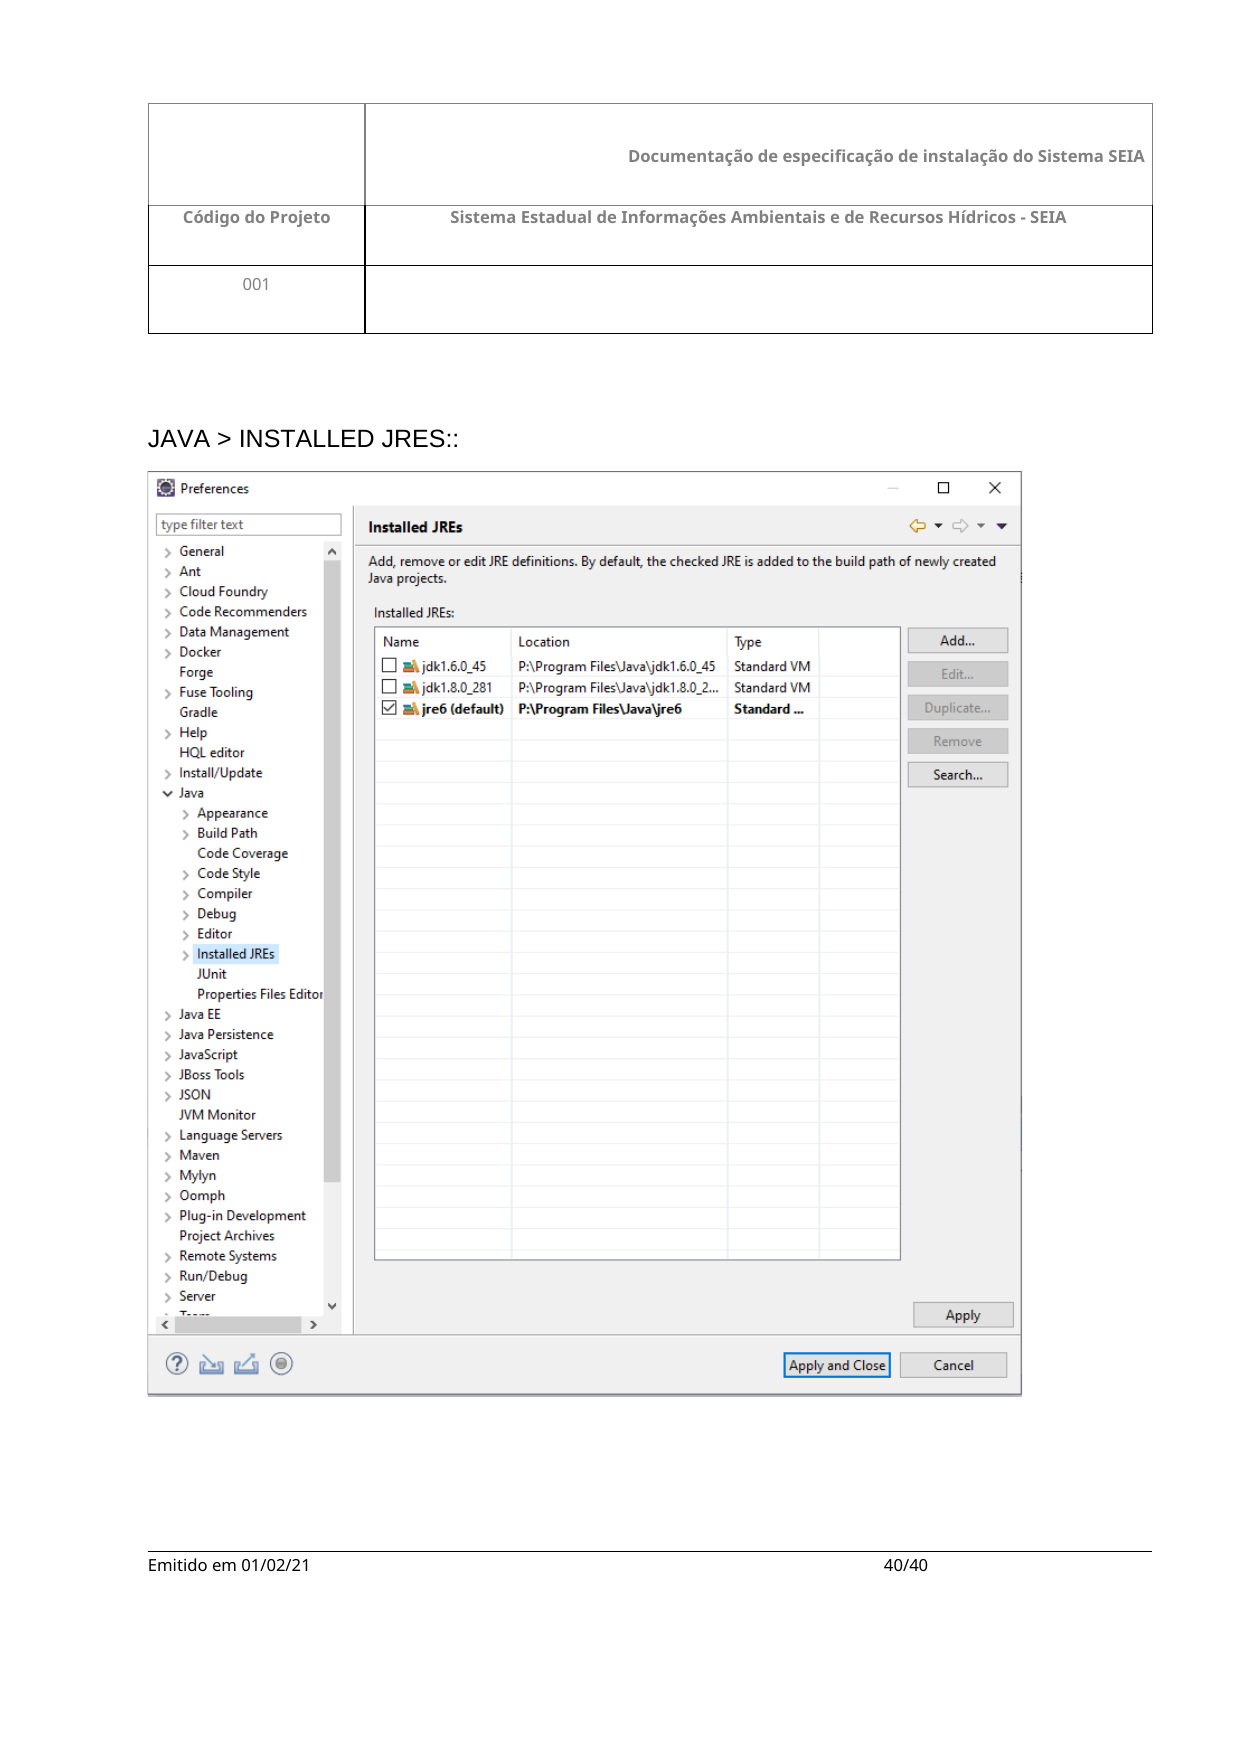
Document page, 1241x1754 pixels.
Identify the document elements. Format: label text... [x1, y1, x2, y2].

picture [147, 471, 1023, 1397]
text JAVA > INSTALLED JRES:: [148, 424, 1152, 453]
